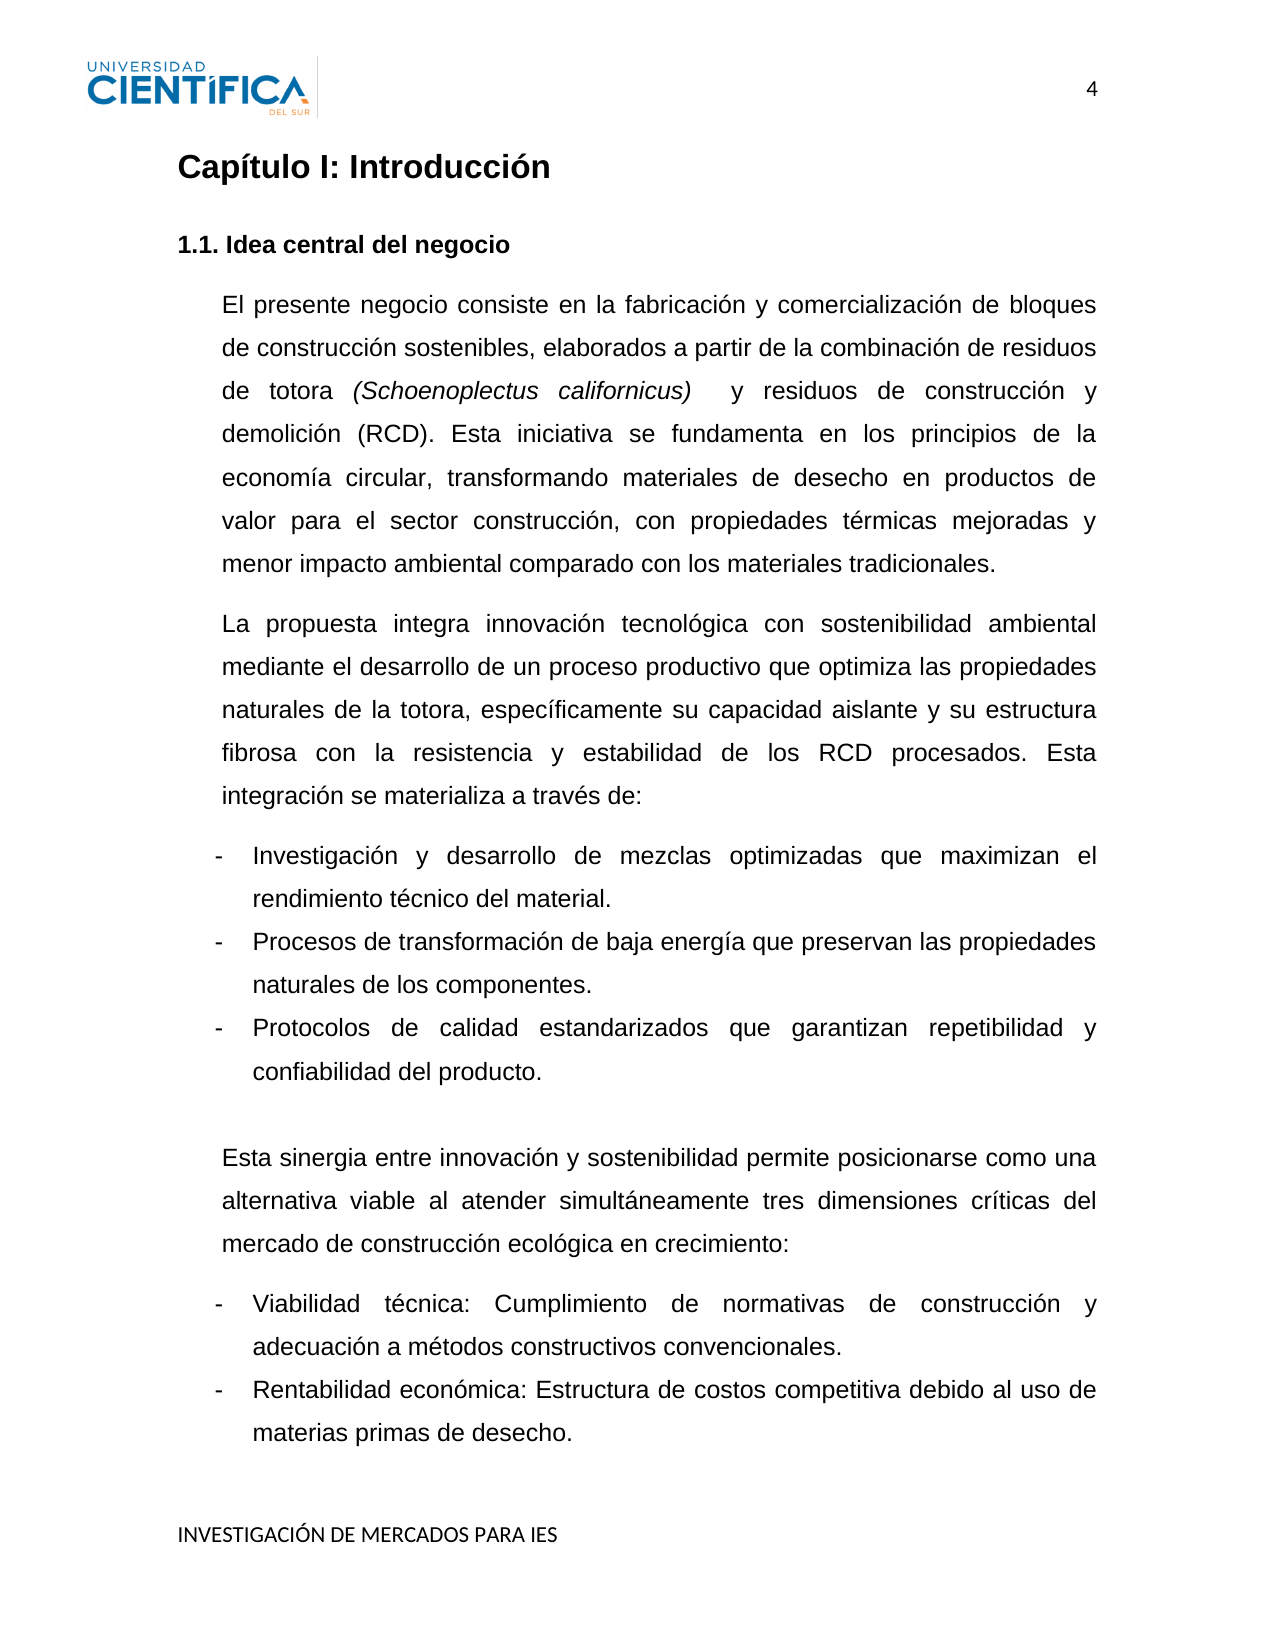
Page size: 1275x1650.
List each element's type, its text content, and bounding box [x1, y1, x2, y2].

picture [83, 56, 319, 118]
list Rentabilidad económica: Estructura de costos competitiva debido al uso de materias primas de desecho. [215, 1375, 1098, 1447]
list Procesos de transformación de baja energía que preservan las propiedades naturales de los componentes. [215, 927, 1098, 999]
list Viabilidad técnica: Cumplimiento de normativas de construcción y adecuación a métodos constructivos convencionales. [215, 1289, 1098, 1361]
text Esta sinergia entre innovación y sostenibilidad permite posicionarse como una alternativa viable al atender simultáneamente tres dimensiones críticas del mercado de construcción ecológica en crecimiento: [222, 1143, 1098, 1258]
list Protocolos de calidad estandarizados que garantizan repetibilidad y confiabilidad del producto. [215, 1013, 1098, 1085]
text El presente negocio consiste en la fabricación y comercialización de bloques de construcción sostenibles, elaborados a partir de la combinación de residuos de totora (Schoenoplectus californicus) y residuos de construcción y demolición (RCD). Esta iniciativa se fundamenta en los principios de la economía circular, transformando materiales de desecho en productos de valor para el sector construcción, con propiedades térmicas mejoradas y menor impacto ambiental comparado con los materiales tradicionales. [222, 290, 1098, 577]
text 1.1. Idea central del negocio [177, 230, 1098, 259]
list Investigación y desarrollo de mezclas optimizadas que maximizan el rendimiento técnico del material. [215, 841, 1098, 913]
text Capítulo I: Introducción [177, 148, 1098, 186]
text La propuesta integra innovación tecnológica con sostenibilidad ambiental mediante el desarrollo de un proceso productivo que optimiza las propiedades naturales de la totora, específicamente su capacidad aislante y su estructura fibrosa con la resistencia y estabilidad de los RCD procesados. Esta integración se materializa a través de: [222, 608, 1098, 810]
